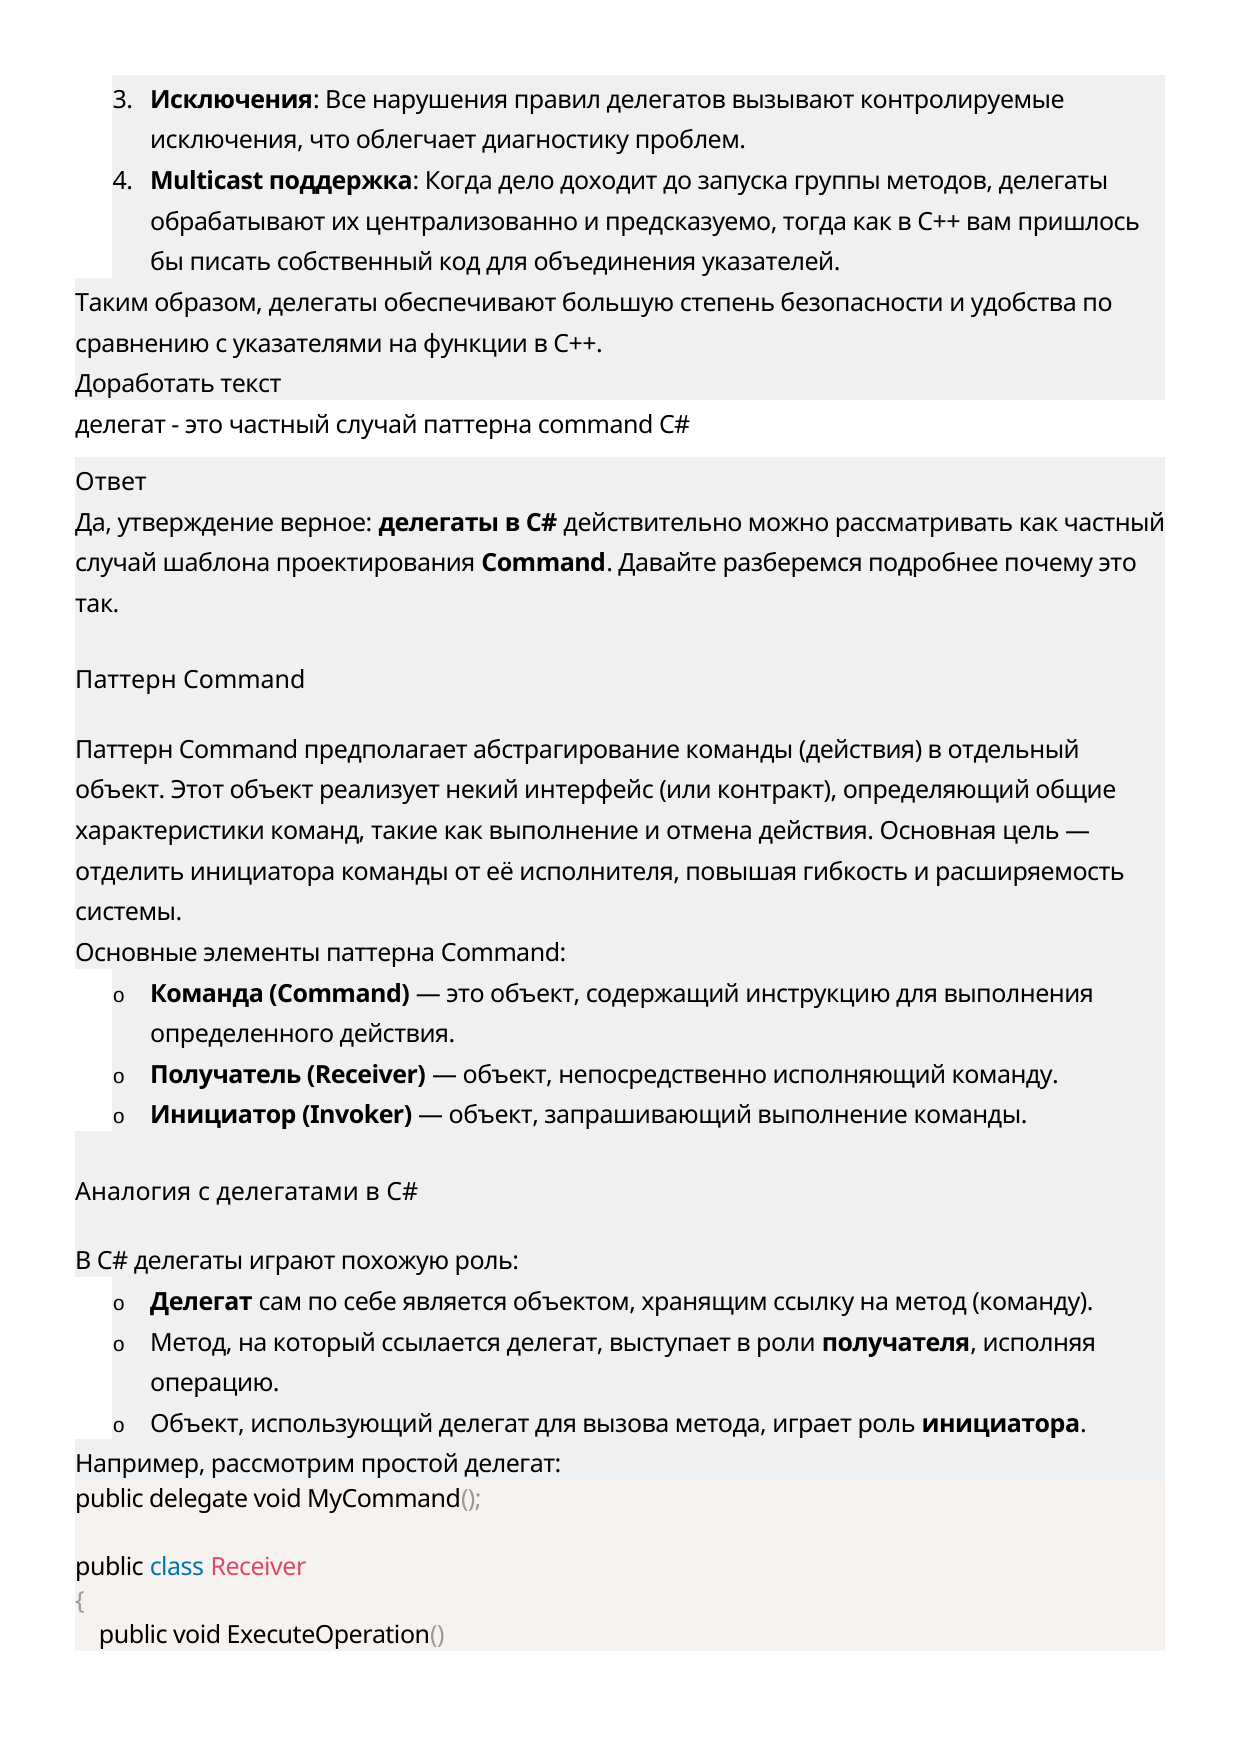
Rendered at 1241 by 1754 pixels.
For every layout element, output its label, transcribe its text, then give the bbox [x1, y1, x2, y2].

text Основные элементы паттерна Command: [75, 928, 1165, 969]
list Получатель (Receiver) — объект, непосредственно исполняющий команду. [112, 1050, 1165, 1091]
list Объект, использующий делегат для вызова метода, играет роль инициатора. [112, 1399, 1165, 1439]
text Доработать текст [75, 359, 1165, 400]
text В C# делегаты играют похожую роль: [75, 1236, 1165, 1277]
text public class Receiver [75, 1548, 1165, 1582]
text Таким образом, делегаты обеспечивают большую степень безопасности и удобства по сравнению с указателями на функции в C++. [75, 278, 1165, 359]
text Паттерн Command [75, 649, 1165, 696]
text { [75, 1582, 1165, 1616]
text Например, рассмотрим простой делегат: [75, 1439, 1165, 1480]
list Исключения: Все нарушения правил делегатов вызывают контролируемые исключения, что облегчает диагностику проблем. [112, 75, 1165, 156]
list Метод, на который ссылается делегат, выступает в роли получателя, исполняя операцию. [112, 1318, 1165, 1399]
text делегат - это частный случай паттерна command C# [75, 400, 1165, 441]
text public delegate void MyCommand(); [75, 1480, 1165, 1514]
text public void ExecuteOperation() [75, 1616, 1165, 1651]
text Аналогия с делегатами в C# [75, 1160, 1165, 1207]
list Multicast поддержка: Когда дело доходит до запуска группы методов, делегаты обрабатывают их централизованно и предсказуемо, тогда как в C++ вам пришлось бы писать собственный код для объединения указателей. [112, 156, 1165, 278]
text Да, утверждение верное: делегаты в C# действительно можно рассматривать как частный случай шаблона проектирования Command. Давайте разберемся подробнее почему это так. [75, 498, 1165, 620]
list Команда (Command) — это объект, содержащий инструкцию для выполнения определенного действия. [112, 969, 1165, 1050]
text Ответ [75, 457, 1165, 498]
list Делегат сам по себе является объектом, хранящим ссылку на метод (команду). [112, 1277, 1165, 1318]
list Инициатор (Invoker) — объект, запрашивающий выполнение команды. [112, 1091, 1165, 1131]
text Паттерн Command предполагает абстрагирование команды (действия) в отдельный объект. Этот объект реализует некий интерфейс (или контракт), определяющий общие характеристики команд, такие как выполнение и отмена действия. Основная цель — отделить инициатора команды от её исполнителя, повышая гибкость и расширяемость системы. [75, 725, 1165, 928]
